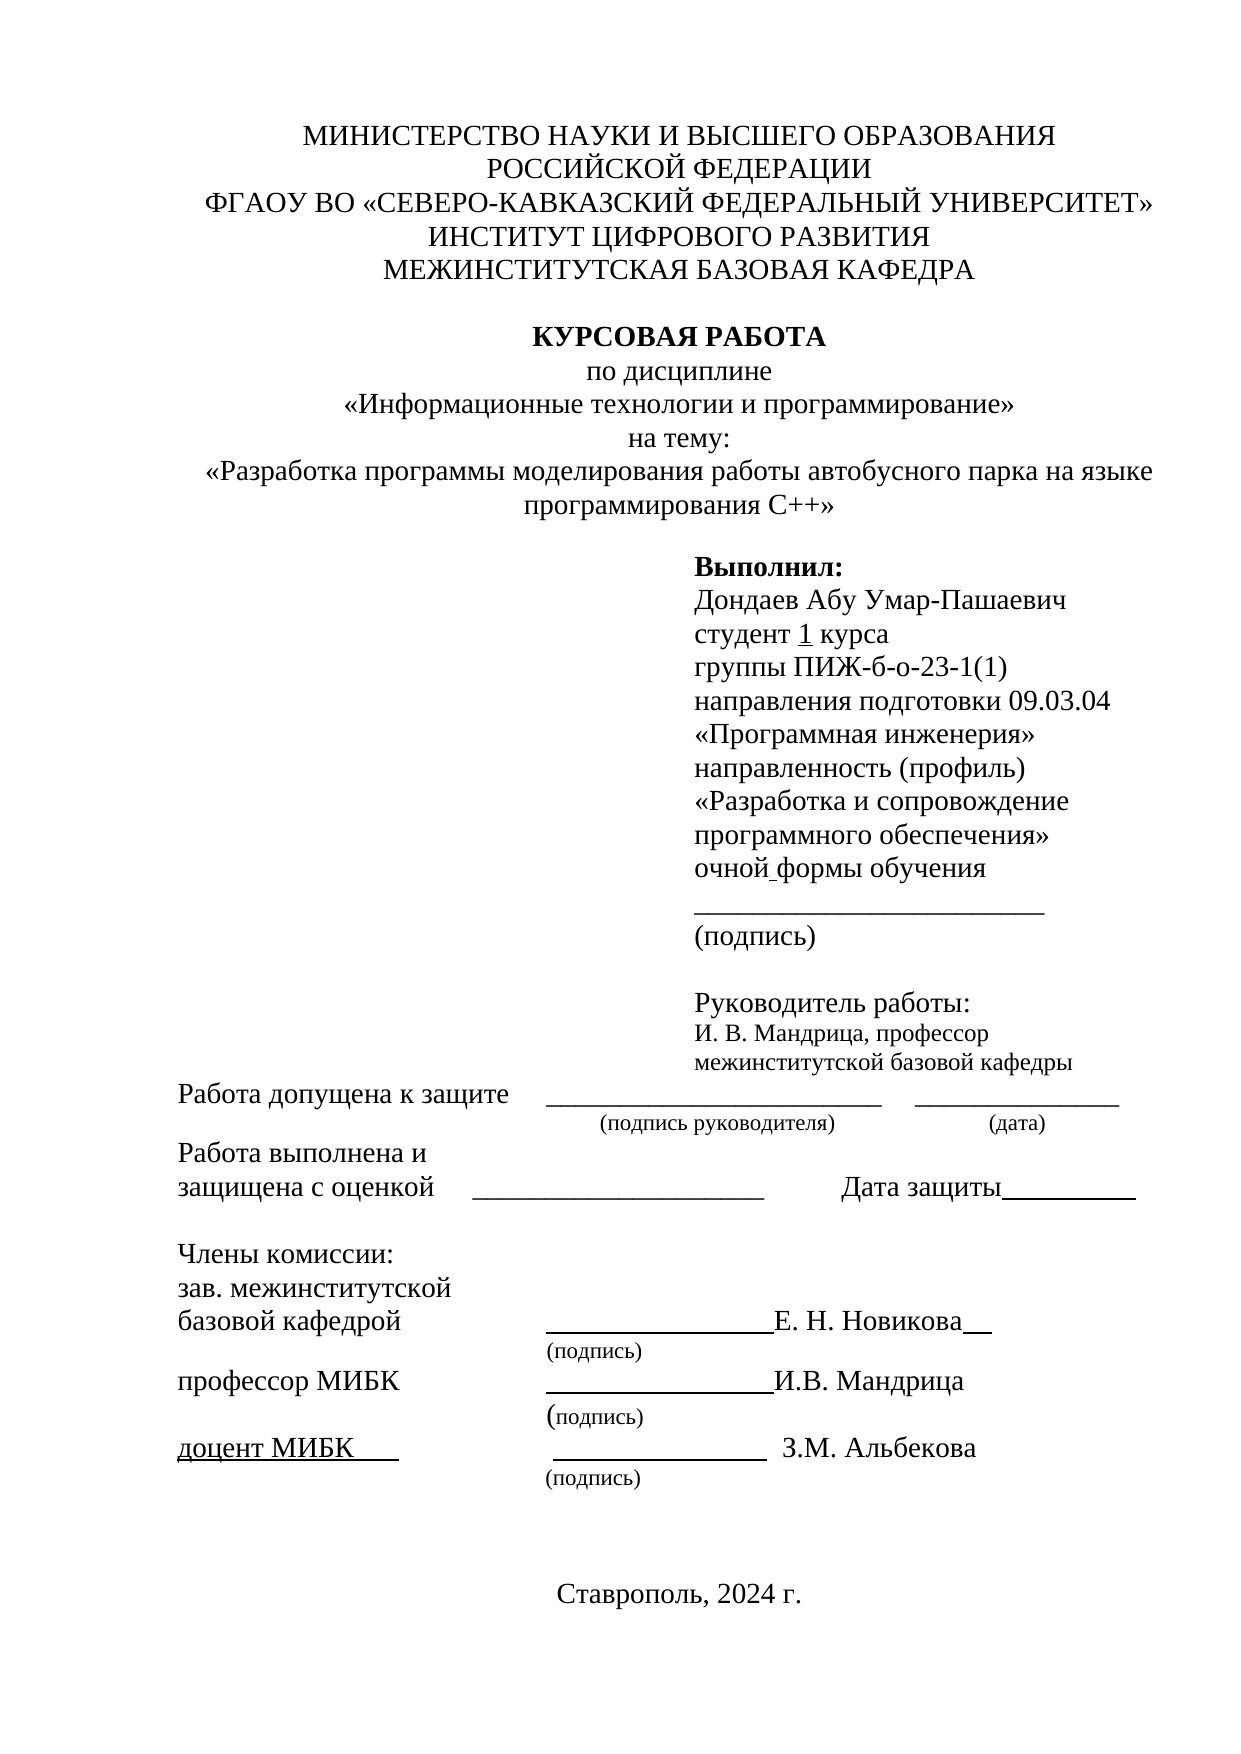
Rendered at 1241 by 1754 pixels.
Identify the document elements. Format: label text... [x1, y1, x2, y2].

text ФГАОУ ВО «СЕВЕРО-КАВКАЗСКИЙ ФЕДЕРАЛЬНЫЙ УНИВЕРСИТЕТ» [177, 185, 1181, 219]
text группы ПИЖ-б-о-23-1(1) [694, 649, 1181, 683]
text базовой кафедрой Е. Н. Новикова [177, 1303, 1181, 1337]
text профессор МИБК И.В. Мандрица [177, 1363, 1181, 1397]
text Дондаев Абу Умар-Пашаевич [694, 582, 1181, 616]
text (подпись) [177, 1337, 1181, 1363]
text (подпись) [694, 918, 1181, 951]
text МИНИСТЕРСТВО НАУКИ И ВЫСШЕГО ОБРАЗОВАНИЯ [177, 118, 1181, 152]
text (подпись) [177, 1464, 1181, 1490]
text защищена с оценкой ____________________ Дата защиты [177, 1169, 1181, 1203]
text студент 1 курса [694, 616, 1181, 649]
text на тему: [177, 420, 1181, 453]
text по дисциплине [177, 353, 1181, 386]
text направления подготовки 09.03.04 «Программная инженерия» [694, 683, 1181, 750]
text Работа допущена к защите _______________________ ______________ [177, 1076, 1181, 1109]
text «Информационные технологии и программирование» [177, 386, 1181, 420]
text КУРСОВАЯ РАБОТА [177, 319, 1181, 353]
text «Разработка программы моделирования работы автобусного парка на языке программирования С++» [177, 453, 1181, 521]
text ИНСТИТУТ ЦИФРОВОГО РАЗВИТИЯ [177, 219, 1181, 252]
text МЕЖИНСТИТУТСКАЯ БАЗОВАЯ КАФЕДРА [177, 252, 1181, 286]
text (подпись руководителя) (дата) [177, 1109, 1181, 1136]
text (подпись) [177, 1397, 1181, 1430]
text Члены комиссии: [177, 1236, 1181, 1270]
text Работа выполнена и [177, 1136, 1181, 1169]
text доцент МИБК З.М. Альбекова [177, 1430, 1181, 1464]
text И. В. Мандрица, профессор межинститутской базовой кафедры [694, 1018, 1181, 1076]
text направленность (профиль) «Разработка и сопровождение программного обеспечения» [694, 750, 1181, 851]
text очной формы обучения [694, 851, 1181, 884]
text Руководитель работы: [694, 985, 1181, 1018]
text Ставрополь, 2024 г. [177, 1577, 1181, 1610]
text Выполнил: [694, 549, 1181, 582]
text ________________________ [694, 884, 1181, 918]
text зав. межинститутской [177, 1270, 1181, 1303]
text РОССИЙСКОЙ ФЕДЕРАЦИИ [177, 152, 1181, 185]
